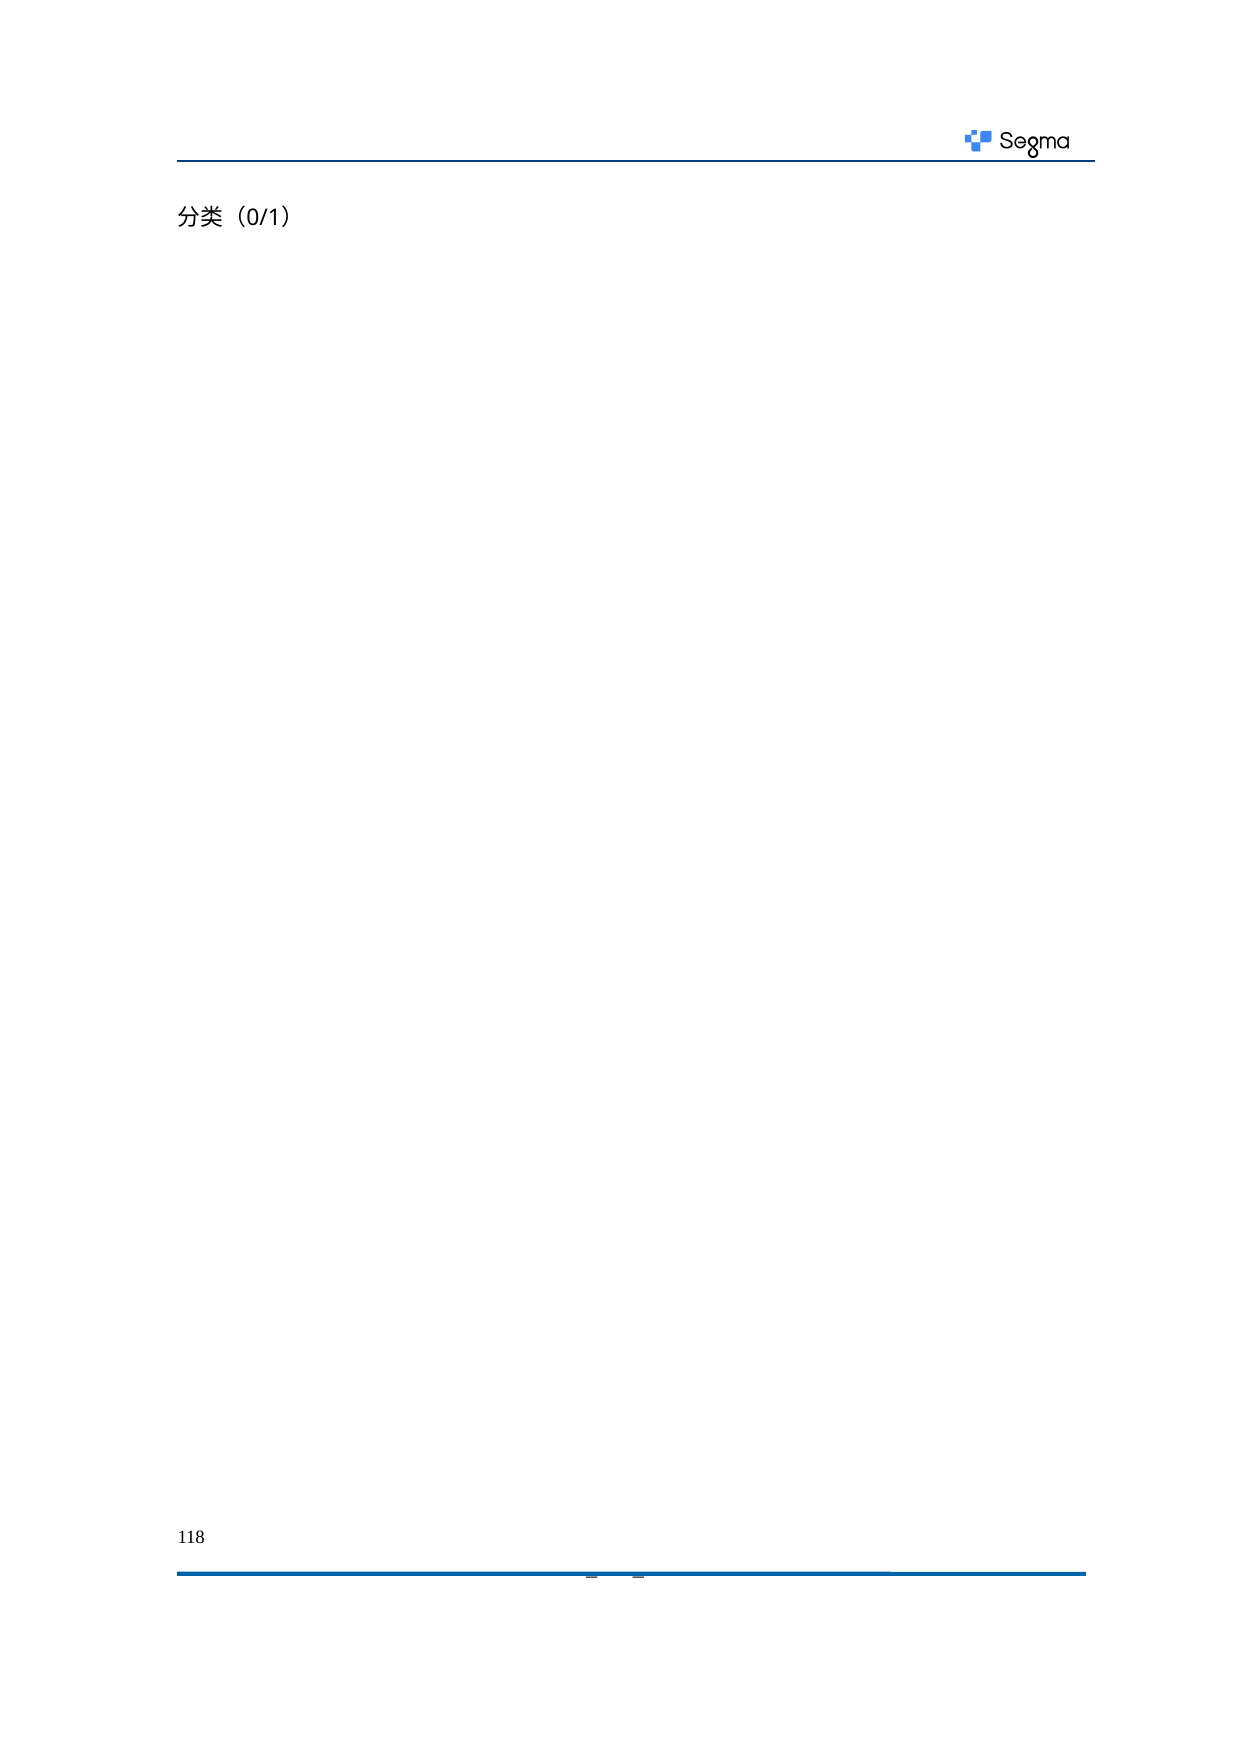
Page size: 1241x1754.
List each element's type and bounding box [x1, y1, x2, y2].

picture [964, 130, 1069, 158]
